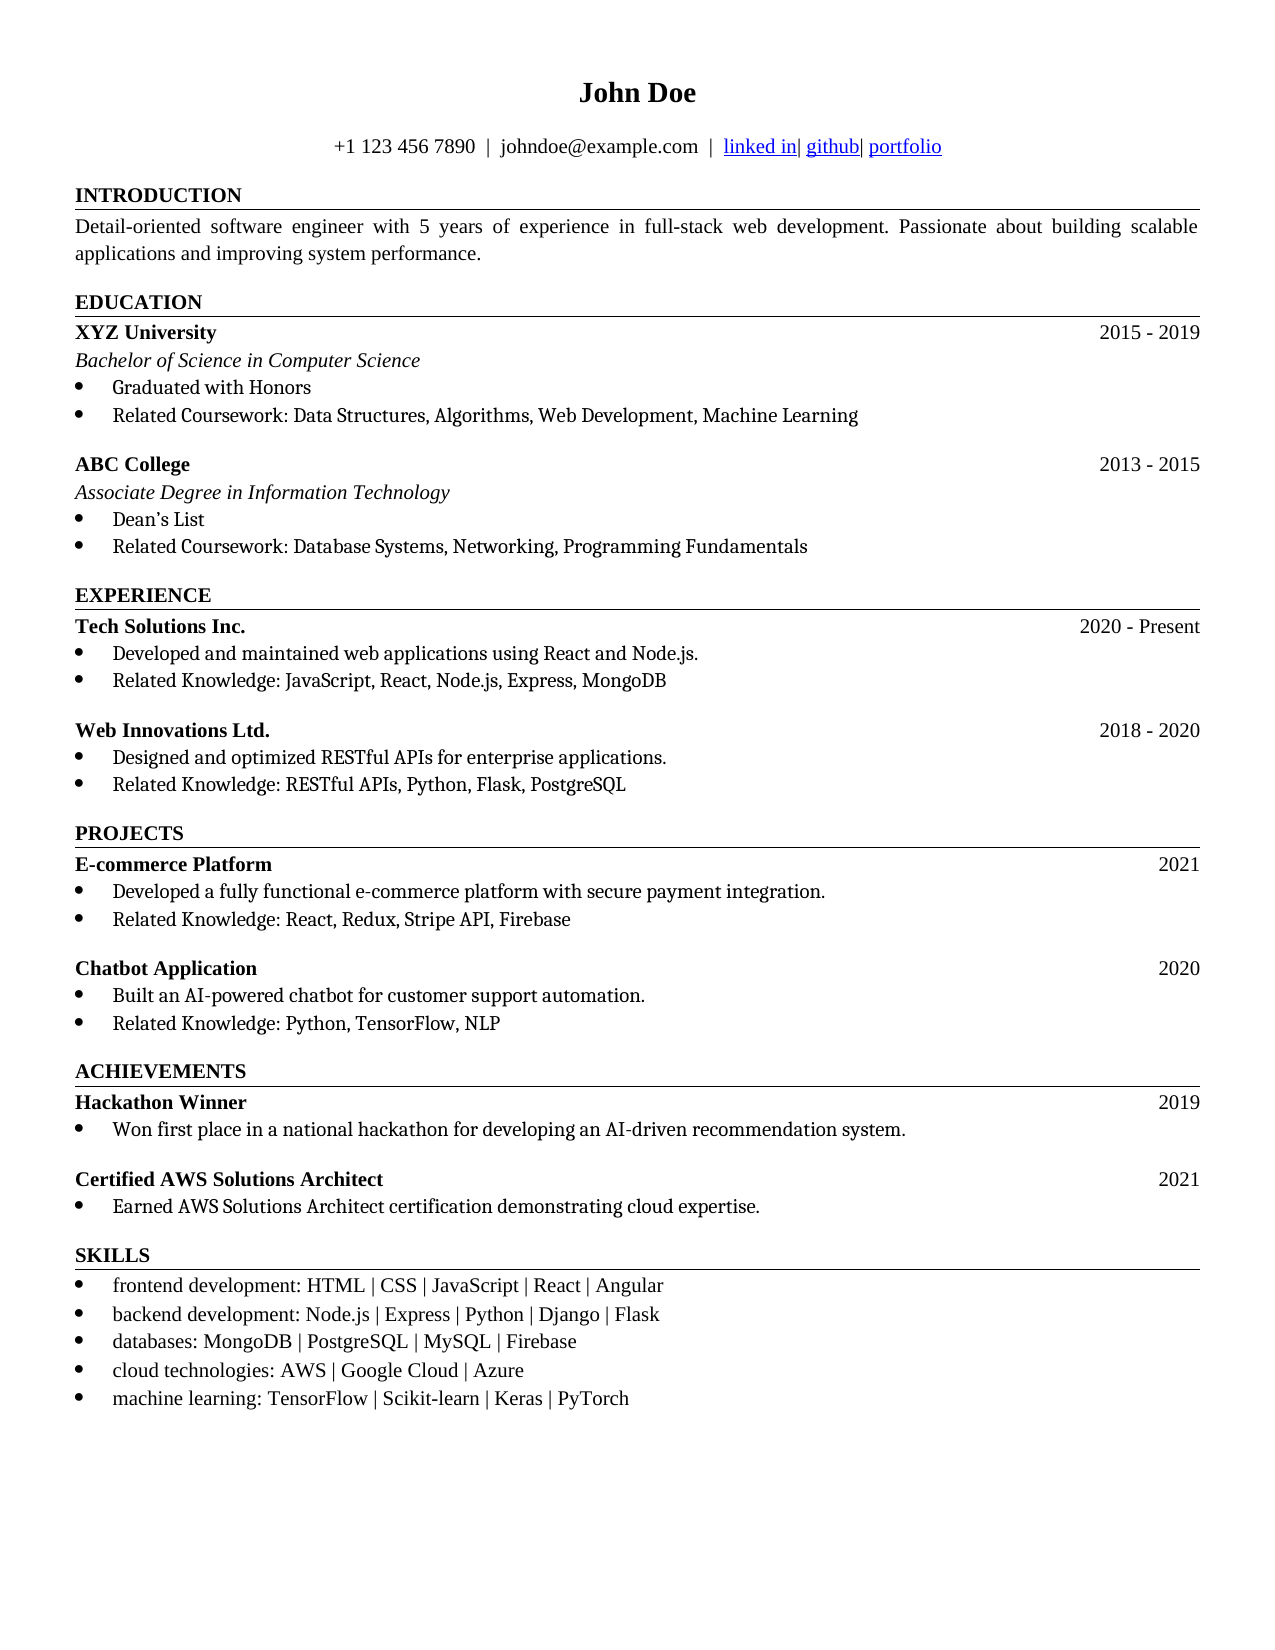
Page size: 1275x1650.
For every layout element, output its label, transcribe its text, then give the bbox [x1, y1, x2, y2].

list backend development: Node.js | Express | Python | Django | Flask [75, 1301, 1200, 1326]
list Related Coursework: Database Systems, Networking, Programming Fundamentals [75, 535, 1200, 559]
list Related Knowledge: RESTful APIs, Python, Flask, PostgreSQL [75, 773, 1200, 797]
text E-commerce Platform 2021 [75, 852, 1200, 876]
list Designed and optimized RESTful APIs for enterprise applications. [75, 745, 1200, 769]
text EDUCATION [75, 289, 1200, 316]
text Detail-oriented software engineer with 5 years of experience in full-stack web development. Passionate about building scalable applications and improving system performance. [75, 213, 1200, 265]
list Won first place in a national hackathon for developing an AI-driven recommendation system. [75, 1118, 1200, 1142]
text INTRODUCTION [75, 183, 1200, 209]
text EXPERIENCE [75, 583, 1200, 609]
list Related Coursework: Data Structures, Algorithms, Web Development, Machine Learning [75, 403, 1200, 427]
list machine learning: TensorFlow | Scikit-learn | Keras | PyTorch [75, 1386, 1200, 1410]
text ABC College 2013 - 2015 [75, 452, 1200, 476]
list Built an AI-powered chatbot for customer support automation. [75, 984, 1200, 1008]
list Developed and maintained web applications using React and Node.js. [75, 642, 1200, 666]
text Associate Degree in Information Technology [75, 479, 1200, 504]
text ACHIEVEMENTS [75, 1059, 1200, 1086]
text Hackathon Winner 2019 [75, 1090, 1200, 1114]
list cloud technologies: AWS | Google Cloud | Azure [75, 1357, 1200, 1382]
list frontend development: HTML | CSS | JavaScript | React | Angular [75, 1273, 1200, 1298]
text Tech Solutions Inc. 2020 - Present [75, 614, 1200, 638]
text Bachelor of Science in Computer Science [75, 348, 1200, 372]
text XYZ University 2015 - 2019 [75, 320, 1200, 344]
text SKILLS [75, 1243, 1200, 1269]
list Related Knowledge: React, Redux, Stripe API, Firebase [75, 907, 1200, 931]
text Web Innovations Ltd. 2018 - 2020 [75, 717, 1200, 742]
text Certified AWS Solutions Architect 2021 [75, 1166, 1200, 1191]
text John Doe [75, 75, 1200, 108]
list Dean’s List [75, 507, 1200, 531]
list Related Knowledge: Python, TensorFlow, NLP [75, 1011, 1200, 1035]
list Related Knowledge: JavaScript, React, Node.js, Express, MongoDB [75, 669, 1200, 693]
list Graduated with Honors [75, 376, 1200, 400]
text Chatbot Application 2020 [75, 956, 1200, 980]
list databases: MongoDB | PostgreSQL | MySQL | Firebase [75, 1329, 1200, 1354]
text PROJECTS [75, 821, 1200, 847]
list Developed a fully functional e-commerce platform with secure payment integration. [75, 880, 1200, 904]
list Earned AWS Solutions Architect certification demonstrating cloud expertise. [75, 1194, 1200, 1218]
text +1 123 456 7890 | johndoe@example.com | linked in| github| portfolio [75, 134, 1200, 158]
